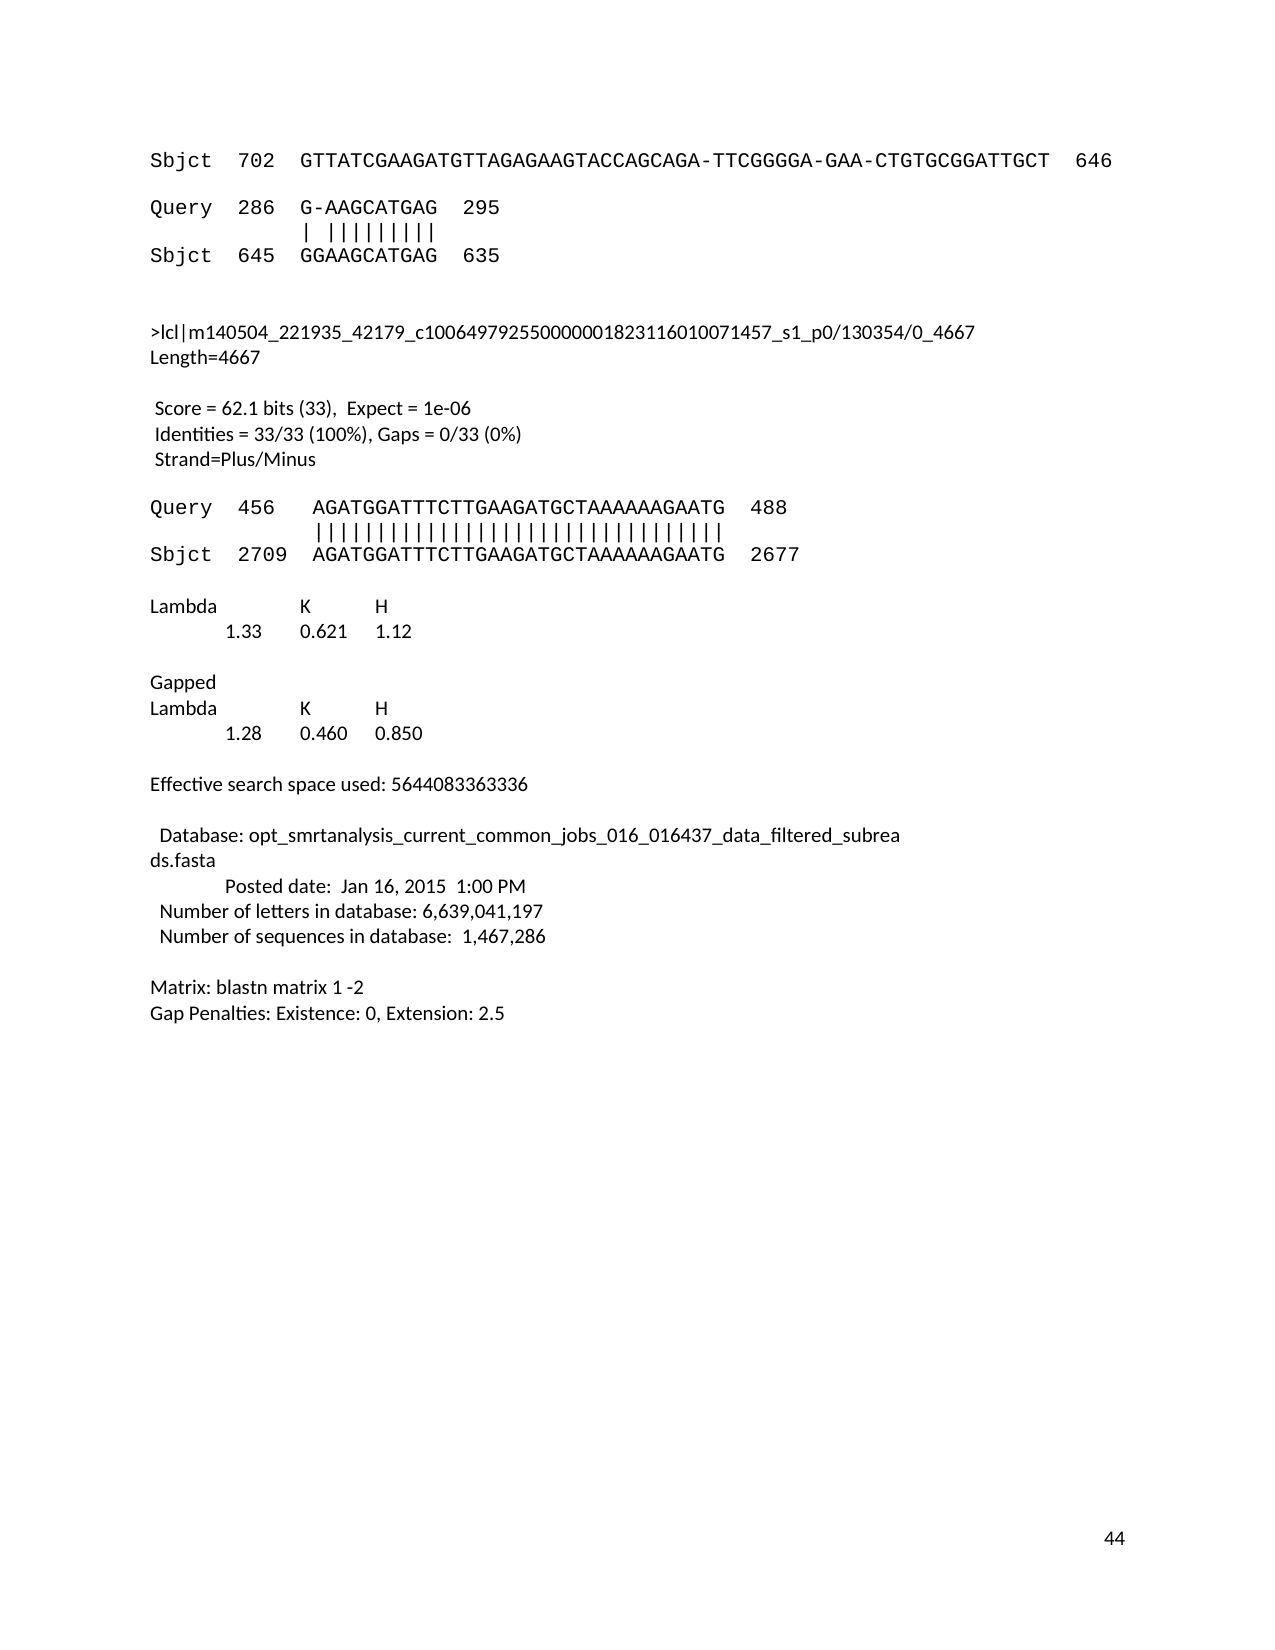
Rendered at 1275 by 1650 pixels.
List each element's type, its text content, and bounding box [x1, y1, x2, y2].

text Sbjct 645 GGAAGCATGAG 635 [150, 244, 1125, 268]
text Database: opt_smrtanalysis_current_common_jobs_016_016437_data_filtered_subrea [150, 822, 1125, 847]
text Strand=Plus/Minus [150, 446, 1125, 472]
text Lambda K H [150, 593, 1125, 619]
text Number of letters in database: 6,639,041,197 [150, 898, 1125, 924]
text Lambda K H [150, 695, 1125, 720]
text Length=4667 [150, 344, 1125, 370]
text >lcl|m140504_221935_42179_c100649792550000001823116010071457_s1_p0/130354/0_4667 [150, 319, 1125, 344]
text Query 286 G-AAGCATGAG 295 [150, 197, 1125, 221]
text Number of sequences in database: 1,467,286 [150, 924, 1125, 949]
text Query 456 AGATGGATTTCTTGAAGATGCTAAAAAAGAATG 488 [150, 497, 1125, 521]
text ds.fasta [150, 847, 1125, 873]
text Gap Penalties: Existence: 0, Extension: 2.5 [150, 1000, 1125, 1025]
text Sbjct 702 GTTATCGAAGATGTTAGAGAAGTACCAGCAGA-TTCGGGGA-GAA-CTGTGCGGATTGCT 646 [150, 150, 1125, 174]
text Identities = 33/33 (100%), Gaps = 0/33 (0%) [150, 421, 1125, 446]
text 1.28 0.460 0.850 [150, 720, 1125, 746]
text Sbjct 2709 AGATGGATTTCTTGAAGATGCTAAAAAAGAATG 2677 [150, 544, 1125, 568]
text 1.33 0.621 1.12 [150, 619, 1125, 644]
text Gapped [150, 669, 1125, 695]
text Score = 62.1 bits (33), Expect = 1e-06 [150, 395, 1125, 421]
text Effective search space used: 5644083363336 [150, 771, 1125, 797]
text Posted date: Jan 16, 2015 1:00 PM [150, 873, 1125, 898]
text Matrix: blastn matrix 1 -2 [150, 974, 1125, 1000]
text | ||||||||| [150, 221, 1125, 244]
text ||||||||||||||||||||||||||||||||| [150, 521, 1125, 544]
